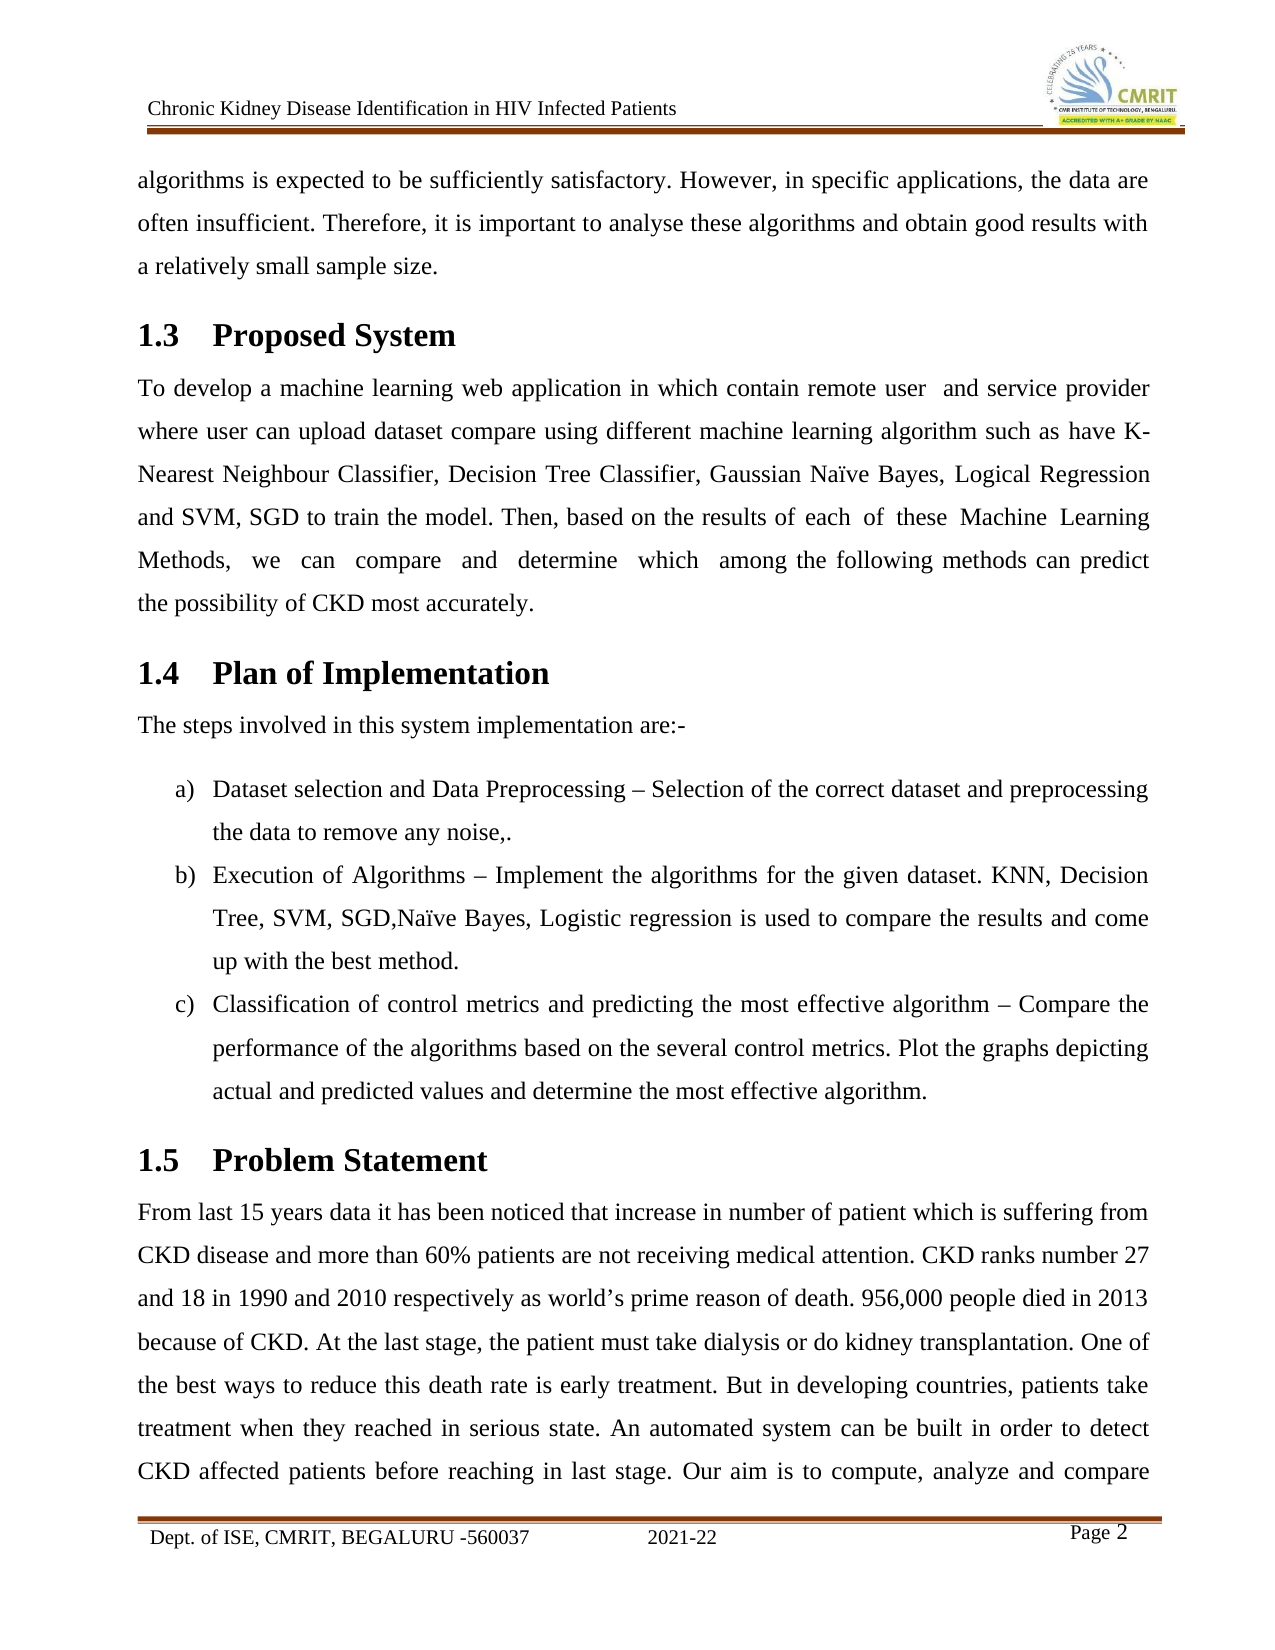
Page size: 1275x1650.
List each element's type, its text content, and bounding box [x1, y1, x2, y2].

text To develop a machine learning web application in which contain remote user and service provider where user can upload dataset compare using different machine learning algorithm such as have K-Nearest Neighbour Classifier, Decision Tree Classifier, Gaussian Naïve Bayes, Logical Regression and SVM, SGD to train the model. Then, based on the results of each of these Machine Learning Methods, we can compare and determine which among the following methods can predict the possibility of CKD most accurately. [137, 373, 1150, 617]
list Execution of Algorithms – Implement the algorithms for the given dataset. KNN, Decision Tree, SVM, SGD,Naïve Bayes, Logistic regression is used to compare the results and come up with the best method. [175, 860, 1150, 975]
list Classification of control metrics and predicting the most effective algorithm – Compare the performance of the algorithms based on the several control metrics. Plot the graphs depicting actual and predicted values and determine the most effective algorithm. [175, 989, 1150, 1104]
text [137, 1197, 1150, 1485]
text The steps involved in this system implementation are:- [137, 710, 1250, 739]
subtitle Problem Statement [137, 1140, 1250, 1178]
subtitle Proposed System [137, 316, 1250, 354]
text algorithms is expected to be sufficiently satisfactory. However, in specific applications, the data are often insufficient. Therefore, it is important to analyse these algorithms and obtain good results with a relatively small sample size. [137, 165, 1150, 280]
list Dataset selection and Data Preprocessing – Selection of the correct dataset and preprocessing the data to remove any noise,. [175, 774, 1150, 846]
subtitle Plan of Implementation [137, 653, 1250, 691]
picture [1043, 41, 1180, 127]
